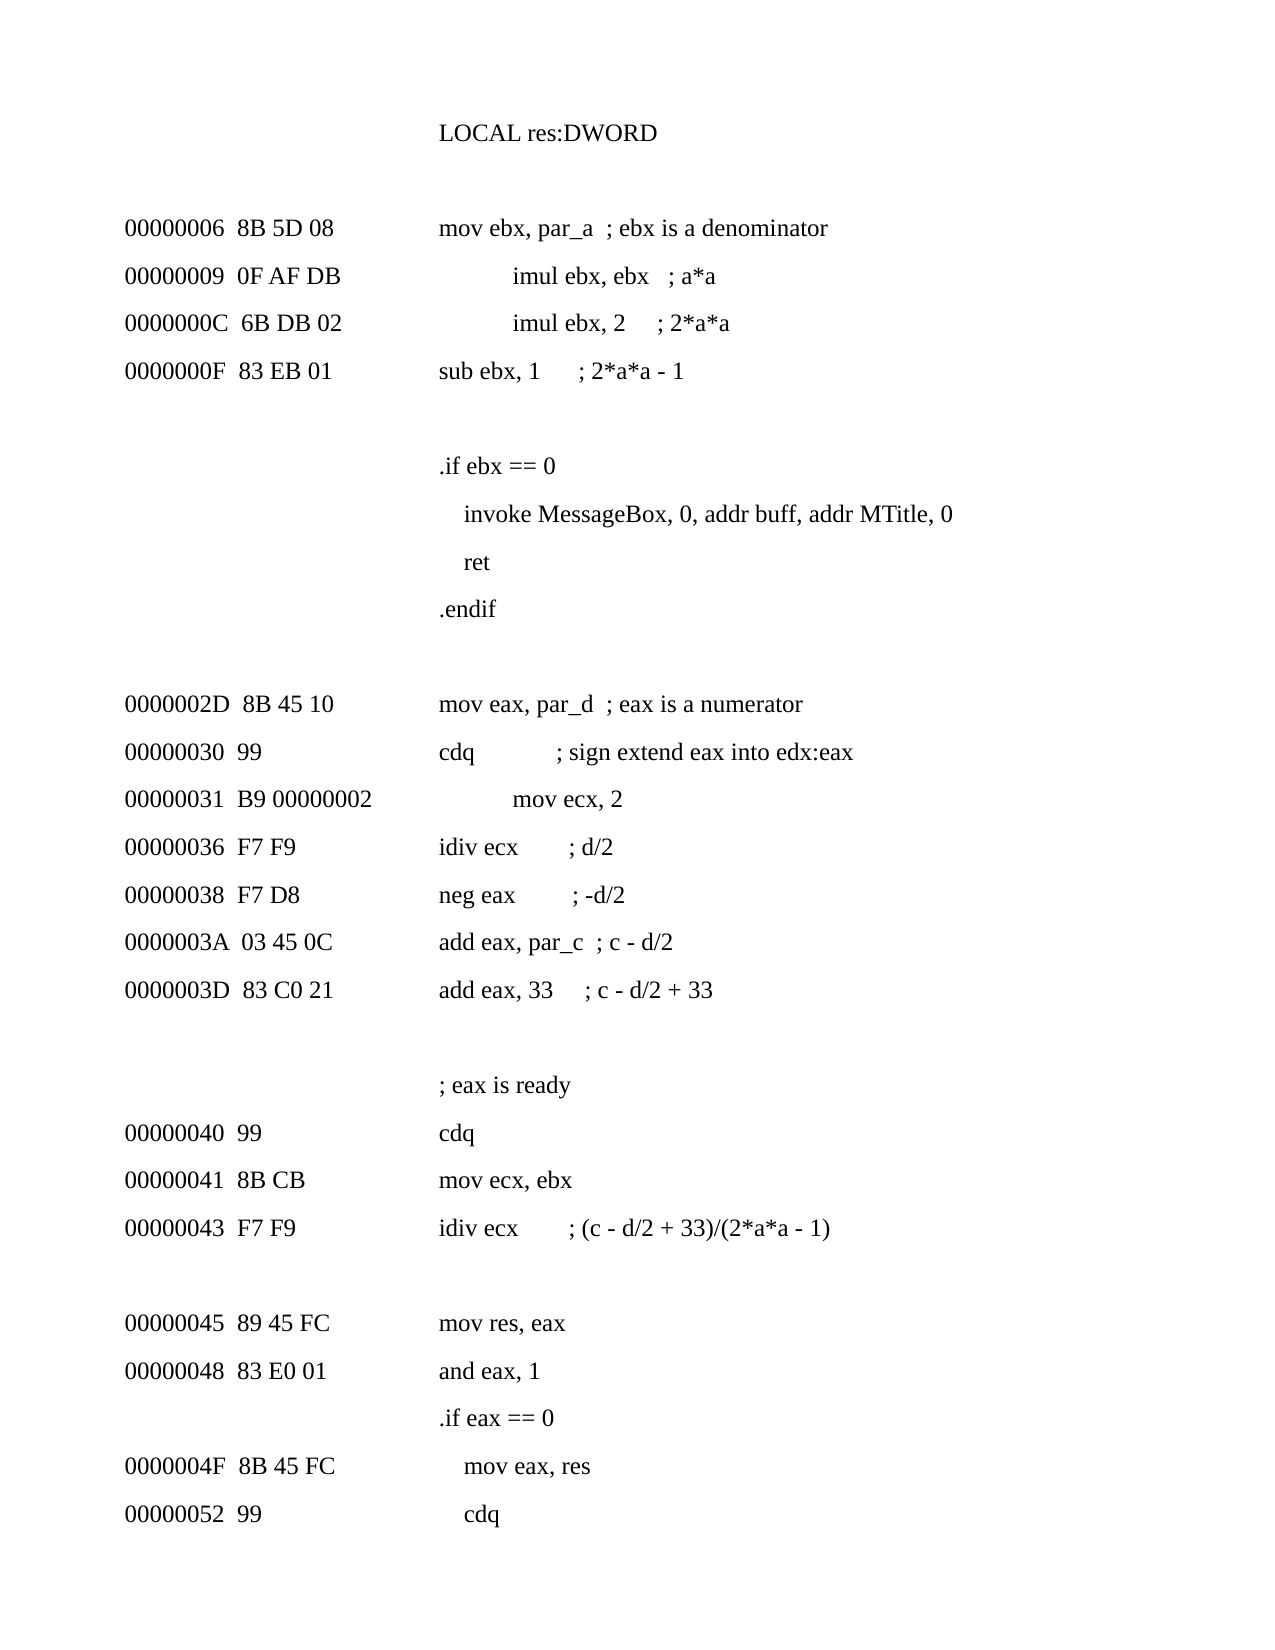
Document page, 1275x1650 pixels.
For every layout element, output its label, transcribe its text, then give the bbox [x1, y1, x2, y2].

text 0000000C 6B DB 02 imul ebx, 2 ; 2*a*a [118, 308, 1157, 337]
text 0000003D 83 C0 21 add eax, 33 ; c - d/2 + 33 [118, 975, 1157, 1004]
text 00000031 B9 00000002 mov ecx, 2 [118, 784, 1157, 813]
text .if ebx == 0 [118, 451, 1157, 480]
text 00000045 89 45 FC mov res, eax [118, 1308, 1157, 1337]
text 0000003A 03 45 0C add eax, par_c ; c - d/2 [118, 927, 1157, 956]
text 0000002D 8B 45 10 mov eax, par_d ; eax is a numerator [118, 689, 1157, 718]
text 00000048 83 E0 01 and eax, 1 [118, 1356, 1157, 1384]
text 00000041 8B CB mov ecx, ebx [118, 1165, 1157, 1194]
text .endif [118, 594, 1157, 623]
text 00000006 8B 5D 08 mov ebx, par_a ; ebx is a denominator [118, 213, 1157, 242]
text .if eax == 0 [118, 1403, 1157, 1432]
text 0000000F 83 EB 01 sub ebx, 1 ; 2*a*a - 1 [118, 356, 1157, 385]
text invoke MessageBox, 0, addr buff, addr MTitle, 0 [118, 499, 1157, 528]
text ret [118, 547, 1157, 575]
text 00000043 F7 F9 idiv ecx ; (c - d/2 + 33)/(2*a*a - 1) [118, 1213, 1157, 1242]
text 00000009 0F AF DB imul ebx, ebx ; a*a [118, 261, 1157, 290]
text 0000004F 8B 45 FC mov eax, res [118, 1451, 1157, 1480]
text 00000038 F7 D8 neg eax ; -d/2 [118, 880, 1157, 908]
text 00000040 99 cdq [118, 1118, 1157, 1147]
text 00000052 99 cdq [118, 1499, 1157, 1527]
text ; eax is ready [118, 1070, 1157, 1099]
text 00000036 F7 F9 idiv ecx ; d/2 [118, 832, 1157, 861]
text LOCAL res:DWORD [118, 118, 1157, 147]
text 00000030 99 cdq ; sign extend eax into edx:eax [118, 737, 1157, 766]
